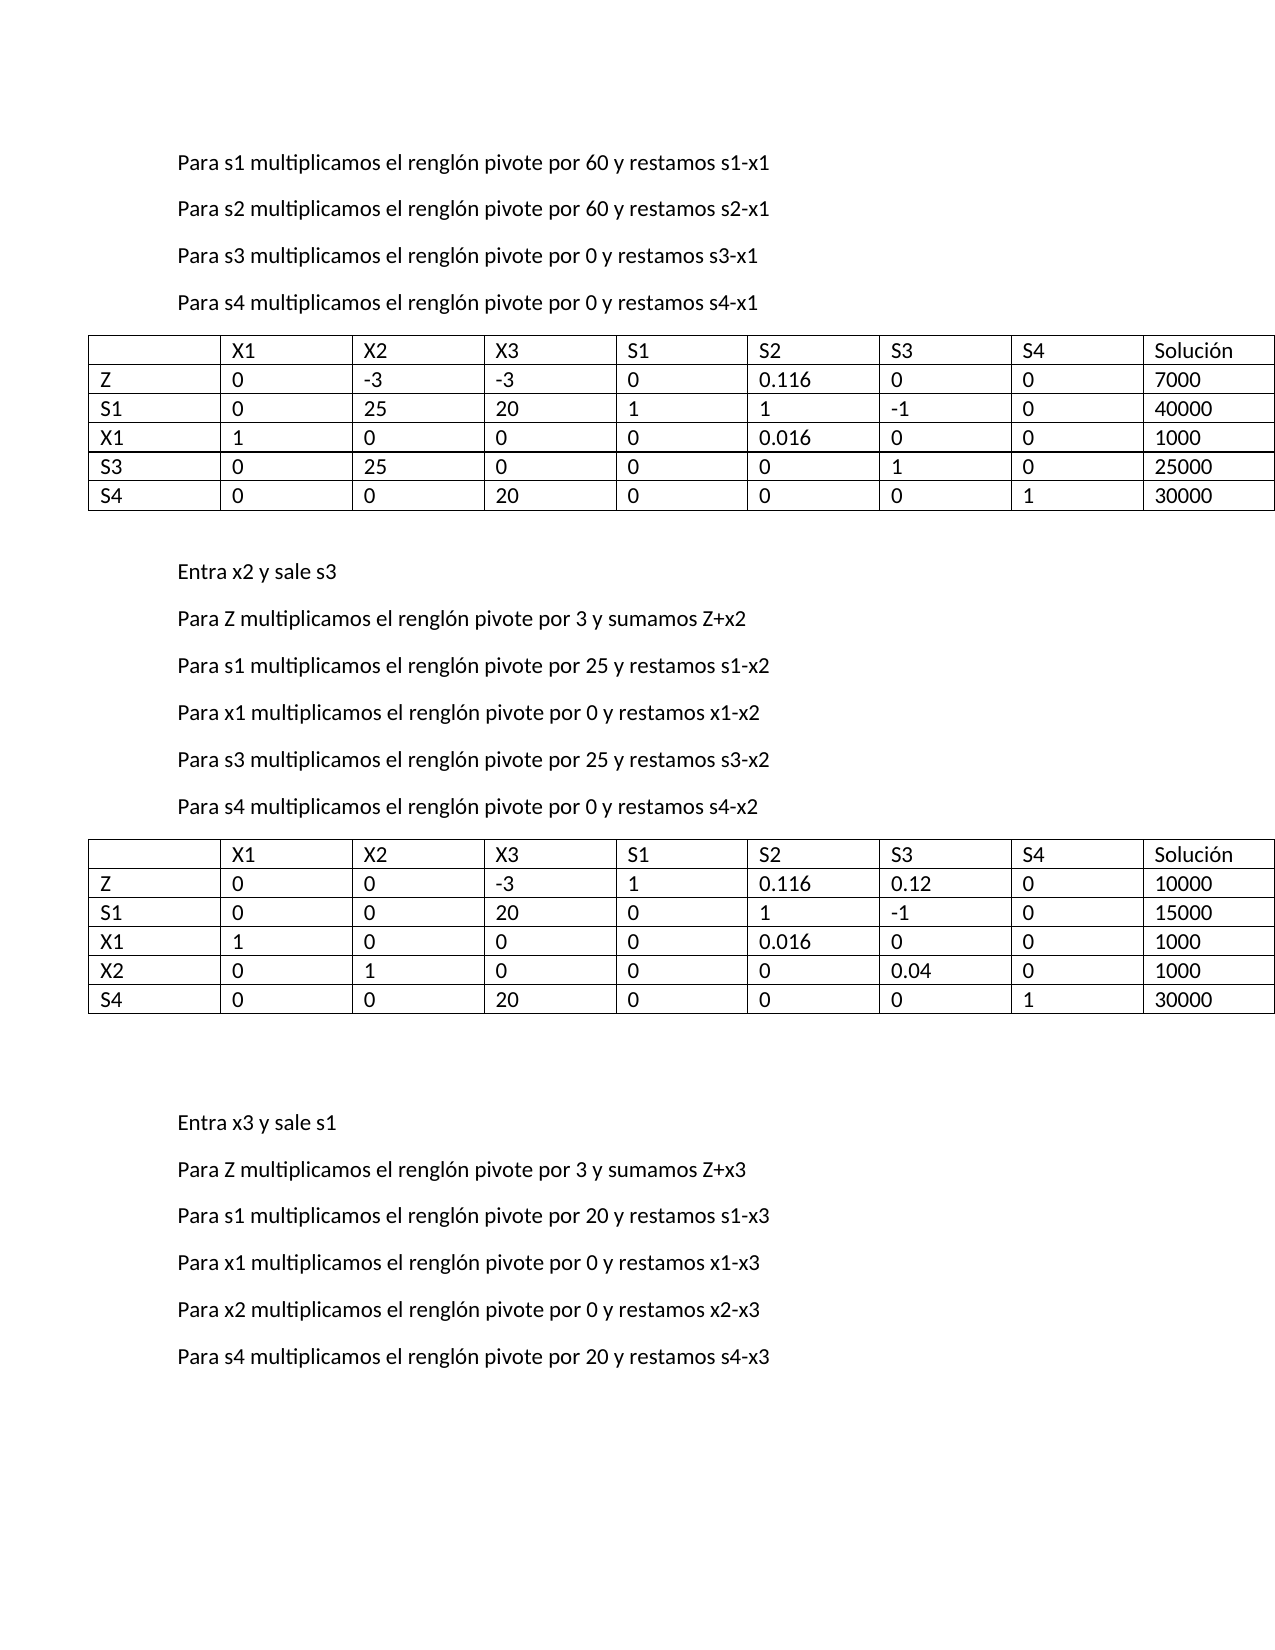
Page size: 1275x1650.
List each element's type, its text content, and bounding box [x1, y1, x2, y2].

table_cell 0 [617, 985, 747, 1013]
table_cell -3 [353, 365, 484, 393]
text Para s1 multiplicamos el renglón pivote por 20 y restamos s1-x3 [177, 1202, 1098, 1229]
table_cell 0 [221, 985, 352, 1013]
table_cell 0 [617, 481, 747, 509]
table_cell -1 [880, 394, 1011, 422]
table_cell 25000 [1144, 453, 1274, 480]
table_cell 0 [353, 985, 484, 1013]
text Para s3 multiplicamos el renglón pivote por 25 y restamos s3-x2 [177, 745, 1098, 773]
table_cell 1 [617, 869, 747, 897]
table_cell 0 [617, 365, 747, 393]
text Para x1 multiplicamos el renglón pivote por 0 y restamos x1-x2 [177, 698, 1098, 726]
text Para x1 multiplicamos el renglón pivote por 0 y restamos x1-x3 [177, 1248, 1098, 1276]
table_cell 0.016 [748, 423, 879, 451]
table_cell 0 [221, 898, 352, 926]
text Para Z multiplicamos el renglón pivote por 3 y sumamos Z+x2 [177, 604, 1098, 632]
table_cell 20 [485, 898, 616, 926]
table_cell X1 [89, 927, 220, 955]
table_cell 0 [748, 956, 879, 984]
table_cell 1000 [1144, 956, 1274, 984]
text Para s4 multiplicamos el renglón pivote por 0 y restamos s4-x1 [177, 288, 1098, 316]
table_cell 0 [353, 898, 484, 926]
table_cell 20 [485, 394, 616, 422]
text Para s4 multiplicamos el renglón pivote por 0 y restamos s4-x2 [177, 792, 1098, 820]
table_cell 0.116 [748, 869, 879, 897]
table_cell 0 [617, 453, 747, 480]
text Para s1 multiplicamos el renglón pivote por 60 y restamos s1-x1 [177, 148, 1098, 176]
table_cell 15000 [1144, 898, 1274, 926]
table_cell 0 [485, 423, 616, 451]
table_header S2 [748, 840, 879, 868]
table_header X3 [485, 336, 616, 364]
table_cell 0.12 [880, 869, 1011, 897]
table_cell 25 [353, 394, 484, 422]
table_header X3 [485, 840, 616, 868]
text Entra x3 y sale s1 [177, 1108, 1098, 1136]
table_cell 1 [748, 394, 879, 422]
table_cell 0 [485, 927, 616, 955]
table_cell 0 [880, 365, 1011, 393]
table_header X2 [353, 840, 484, 868]
table_cell -3 [485, 365, 616, 393]
table_cell 0 [221, 453, 352, 480]
table_header Solución [1144, 336, 1274, 364]
text Para s3 multiplicamos el renglón pivote por 0 y restamos s3-x1 [177, 241, 1098, 269]
table_cell 0 [880, 927, 1011, 955]
table_cell 0 [1012, 898, 1143, 926]
table_cell 0 [1012, 365, 1143, 393]
table_cell 1 [617, 394, 747, 422]
table_header S1 [617, 336, 747, 364]
table_cell 0 [353, 481, 484, 509]
table_cell X2 [89, 956, 220, 984]
table_cell 0 [221, 869, 352, 897]
text Entra x2 y sale s3 [177, 557, 1098, 585]
table_cell 40000 [1144, 394, 1274, 422]
table_cell 0 [748, 985, 879, 1013]
text Para x2 multiplicamos el renglón pivote por 0 y restamos x2-x3 [177, 1295, 1098, 1323]
table_cell 0 [221, 956, 352, 984]
table_cell 0 [880, 985, 1011, 1013]
table_cell 0 [1012, 927, 1143, 955]
table_cell 1 [221, 423, 352, 451]
table_cell 0 [1012, 956, 1143, 984]
text Para s1 multiplicamos el renglón pivote por 25 y restamos s1-x2 [177, 651, 1098, 679]
table_cell 25 [353, 453, 484, 480]
table_cell 0 [1012, 394, 1143, 422]
table_cell 20 [485, 481, 616, 509]
table_cell 1 [880, 453, 1011, 480]
table_cell 0 [748, 481, 879, 509]
table_cell 1 [1012, 985, 1143, 1013]
table_cell 1000 [1144, 927, 1274, 955]
table_cell 0 [485, 956, 616, 984]
table_cell -1 [880, 898, 1011, 926]
table_cell 7000 [1144, 365, 1274, 393]
table_cell 0 [880, 481, 1011, 509]
table_cell Z [89, 869, 220, 897]
table_cell 1 [748, 898, 879, 926]
table_cell 0.016 [748, 927, 879, 955]
table_cell 1 [1012, 481, 1143, 509]
table_cell 0 [221, 481, 352, 509]
table_header S1 [617, 840, 747, 868]
table_cell S1 [89, 898, 220, 926]
table_cell Z [89, 365, 220, 393]
table_header Solución [1144, 840, 1274, 868]
table_cell S4 [89, 985, 220, 1013]
table_cell 1 [221, 927, 352, 955]
table_cell S4 [89, 481, 220, 509]
table_cell 0 [485, 453, 616, 480]
table_header [89, 336, 220, 364]
table_cell 0 [617, 898, 747, 926]
table_cell S3 [89, 453, 220, 480]
table_header X2 [353, 336, 484, 364]
table_header S2 [748, 336, 879, 364]
table_header S3 [880, 840, 1011, 868]
table_cell 0 [221, 394, 352, 422]
table_header S3 [880, 336, 1011, 364]
table_cell -3 [485, 869, 616, 897]
table_header X1 [221, 840, 352, 868]
table_cell 0 [617, 956, 747, 984]
table_header S4 [1012, 840, 1143, 868]
table_cell 0 [1012, 453, 1143, 480]
table_cell 0 [353, 423, 484, 451]
table_header S4 [1012, 336, 1143, 364]
text Para s4 multiplicamos el renglón pivote por 20 y restamos s4-x3 [177, 1342, 1098, 1370]
text Para s2 multiplicamos el renglón pivote por 60 y restamos s2-x1 [177, 194, 1098, 222]
table_header X1 [221, 336, 352, 364]
table_cell 30000 [1144, 481, 1274, 509]
table_cell 0 [880, 423, 1011, 451]
table_cell 0 [617, 423, 747, 451]
table_cell 0 [748, 453, 879, 480]
table_cell 1 [353, 956, 484, 984]
text Para Z multiplicamos el renglón pivote por 3 y sumamos Z+x3 [177, 1155, 1098, 1183]
table_cell 0 [1012, 423, 1143, 451]
table_cell 30000 [1144, 985, 1274, 1013]
table_cell S1 [89, 394, 220, 422]
table_header [89, 840, 220, 868]
table_cell X1 [89, 423, 220, 451]
table_cell 20 [485, 985, 616, 1013]
table_cell 0 [353, 927, 484, 955]
table_cell 10000 [1144, 869, 1274, 897]
table_cell 0 [221, 365, 352, 393]
table_cell 0 [1012, 869, 1143, 897]
table_cell 0 [617, 927, 747, 955]
table_cell 0.116 [748, 365, 879, 393]
table_cell 0 [353, 869, 484, 897]
table_cell 0.04 [880, 956, 1011, 984]
table_cell 1000 [1144, 423, 1274, 451]
